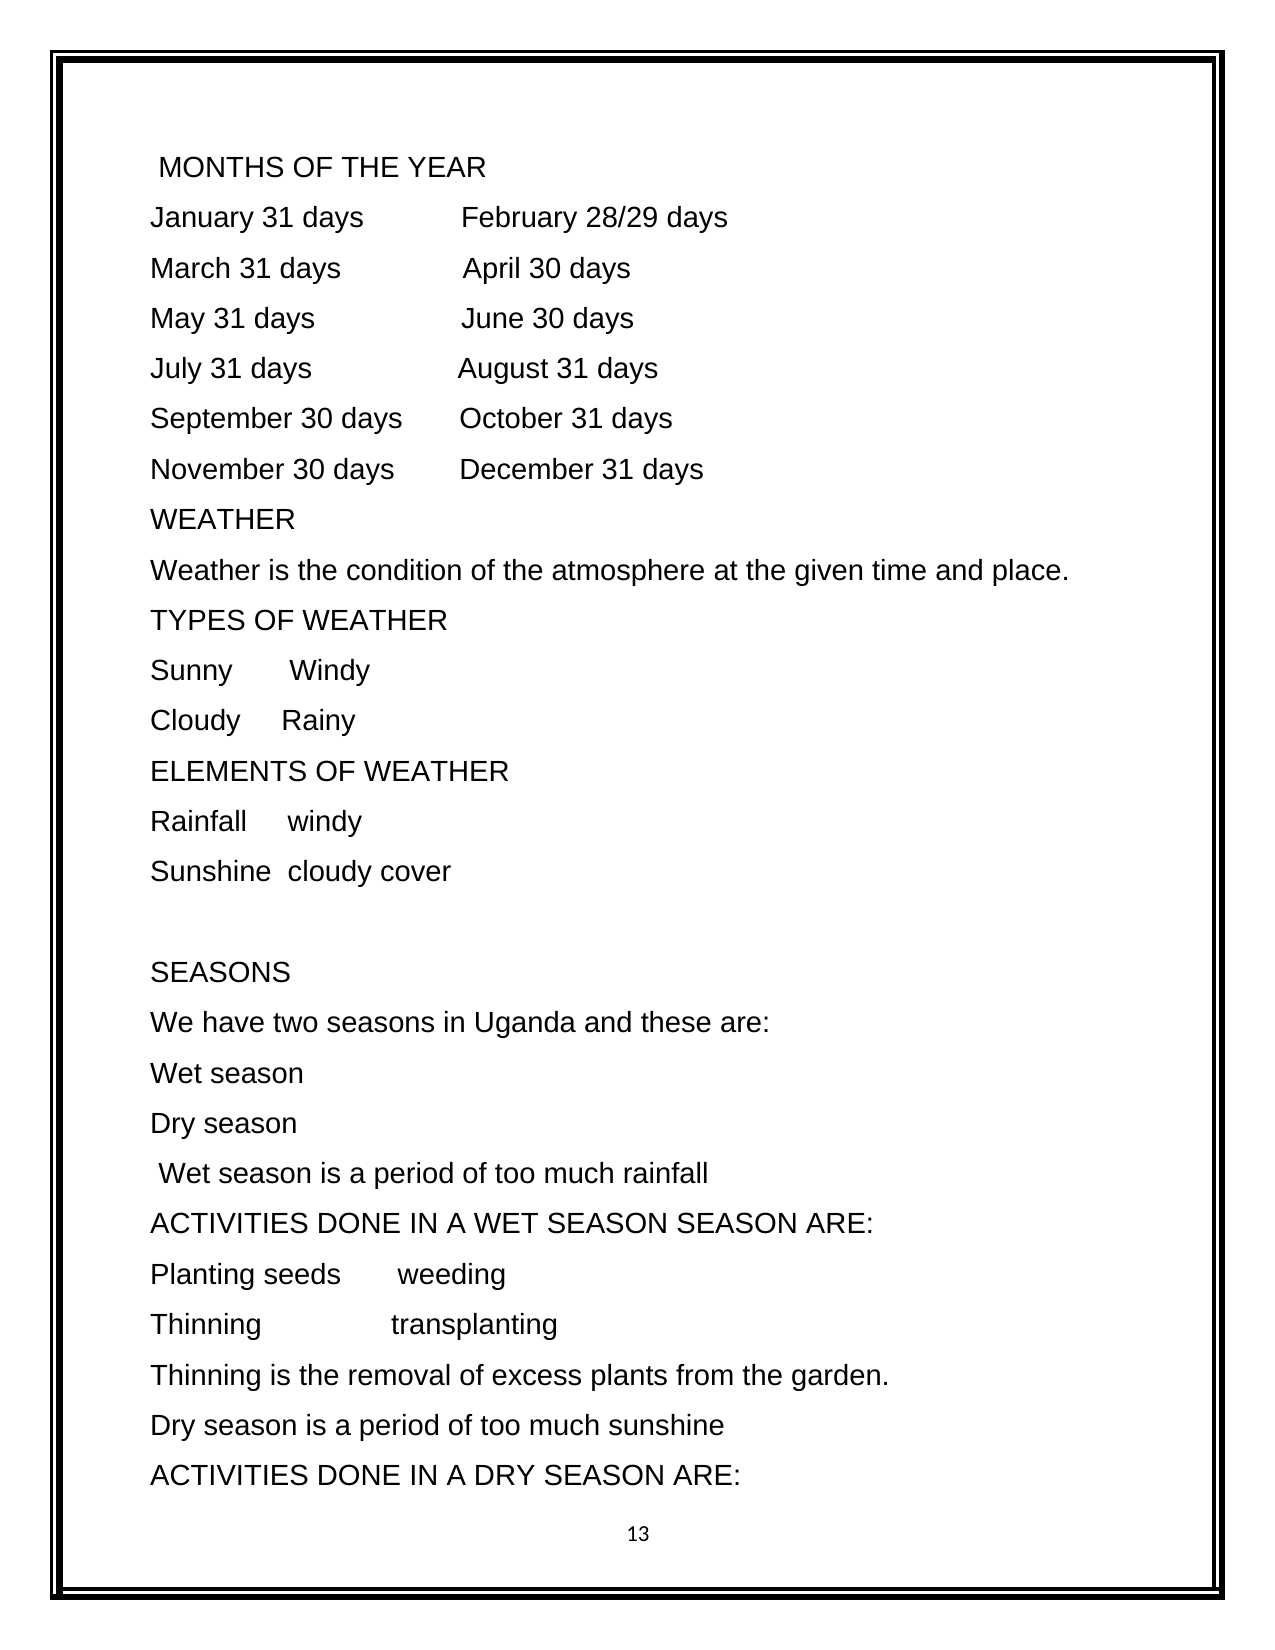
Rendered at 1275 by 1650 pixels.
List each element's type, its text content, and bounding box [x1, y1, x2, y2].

text ELEMENTS OF WEATHER [150, 754, 1125, 787]
text Cloudy Rainy [150, 703, 1125, 737]
text Dry season is a period of too much sunshine [150, 1408, 1125, 1441]
text Wet season is a period of too much rainfall [150, 1156, 1125, 1190]
text September 30 days October 31 days [150, 402, 1125, 435]
text MONTHS OF THE YEAR [150, 150, 1125, 183]
text ACTIVITIES DONE IN A DRY SEASON ARE: [150, 1458, 1125, 1492]
text Planting seeds weeding [150, 1257, 1125, 1290]
text Dry season [150, 1106, 1125, 1139]
text March 31 days April 30 days [150, 251, 1125, 284]
text Sunshine cloudy cover [150, 854, 1125, 888]
text TYPES OF WEATHER [150, 603, 1125, 636]
text Weather is the condition of the atmosphere at the given time and place. [150, 552, 1125, 586]
text Thinning is the removal of excess plants from the garden. [150, 1357, 1125, 1391]
text Thinning transplanting [150, 1307, 1125, 1341]
text ACTIVITIES DONE IN A WET SEASON SEASON ARE: [150, 1207, 1125, 1240]
text July 31 days August 31 days [150, 351, 1125, 385]
text We have two seasons in Uganda and these are: [150, 1005, 1125, 1039]
text Sunny Windy [150, 653, 1125, 687]
text Wet season [150, 1056, 1125, 1089]
text January 31 days February 28/29 days [150, 200, 1125, 234]
text November 30 days December 31 days [150, 452, 1125, 485]
text SEASONS [150, 955, 1125, 988]
text May 31 days June 30 days [150, 301, 1125, 334]
text WEATHER [150, 502, 1125, 536]
text Rainfall windy [150, 804, 1125, 838]
